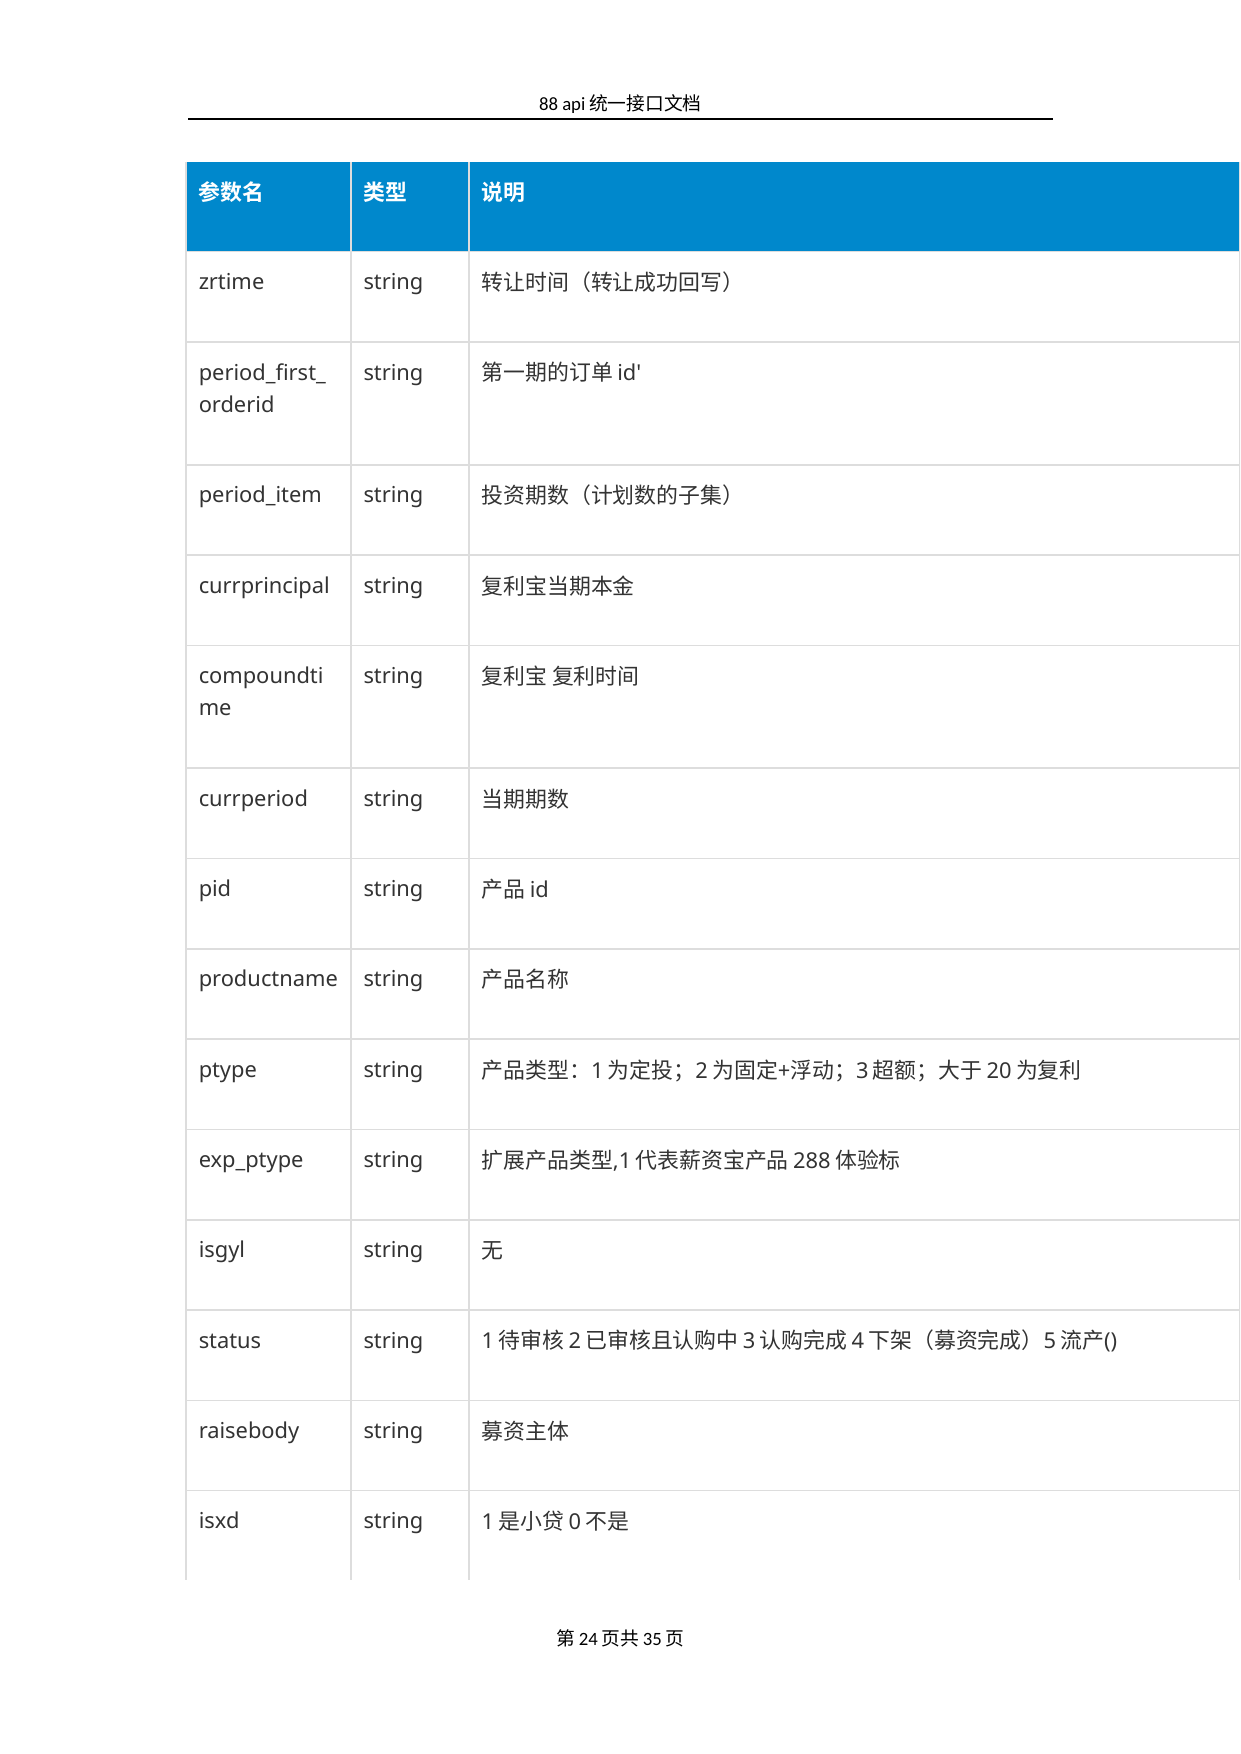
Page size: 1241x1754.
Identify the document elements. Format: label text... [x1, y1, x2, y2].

table_cell period_item [187, 466, 350, 554]
table_cell isgyl [187, 1221, 350, 1309]
table_cell pid [187, 859, 350, 948]
table_cell string [352, 556, 468, 644]
table_cell zrtime [187, 252, 350, 341]
table_cell raisebody [187, 1401, 350, 1490]
table_cell string [352, 466, 468, 554]
table_cell string [352, 343, 468, 464]
table_cell isxd [187, 1491, 350, 1580]
table_cell string [352, 950, 468, 1038]
table_cell string [352, 1130, 468, 1219]
table_header 说明 [470, 162, 1239, 251]
table_cell 转让时间（转让成功回写） [470, 252, 1239, 341]
table_cell 当期期数 [470, 769, 1239, 858]
table_cell string [352, 859, 468, 948]
table_cell 复利宝当期本金 [470, 556, 1239, 644]
table_cell string [352, 252, 468, 341]
table_cell string [352, 1221, 468, 1309]
table_header 类型 [352, 162, 468, 251]
table_cell string [352, 646, 468, 767]
table_header 参数名 [187, 162, 350, 251]
table_cell ptype [187, 1040, 350, 1128]
table_cell 产品名称 [470, 950, 1239, 1038]
table_cell 产品类型：1为定投；2为固定+浮动；3超额；大于20为复利 [470, 1040, 1239, 1128]
table_cell currprincipal [187, 556, 350, 644]
table_cell productname [187, 950, 350, 1038]
table_cell string [352, 1040, 468, 1128]
table_cell period_first_orderid [187, 343, 350, 464]
table_cell string [352, 1311, 468, 1399]
table_cell compoundtime [187, 646, 350, 767]
table_cell status [187, 1311, 350, 1399]
table_cell exp_ptype [187, 1130, 350, 1219]
table_cell 产品id [470, 859, 1239, 948]
table_cell 扩展产品类型,1代表薪资宝产品288体验标 [470, 1130, 1239, 1219]
table_cell string [352, 1491, 468, 1580]
table_cell string [352, 769, 468, 858]
table_cell 无 [470, 1221, 1239, 1309]
table_cell currperiod [187, 769, 350, 858]
table_cell 投资期数（计划数的子集） [470, 466, 1239, 554]
table_cell 1待审核2已审核且认购中3认购完成4下架（募资完成）5流产() [470, 1311, 1239, 1399]
table_cell 募资主体 [470, 1401, 1239, 1490]
table_cell string [352, 1401, 468, 1490]
table_cell 1是小贷0不是 [470, 1491, 1239, 1580]
table_cell 第一期的订单id' [470, 343, 1239, 464]
table_cell 复利宝 复利时间 [470, 646, 1239, 767]
